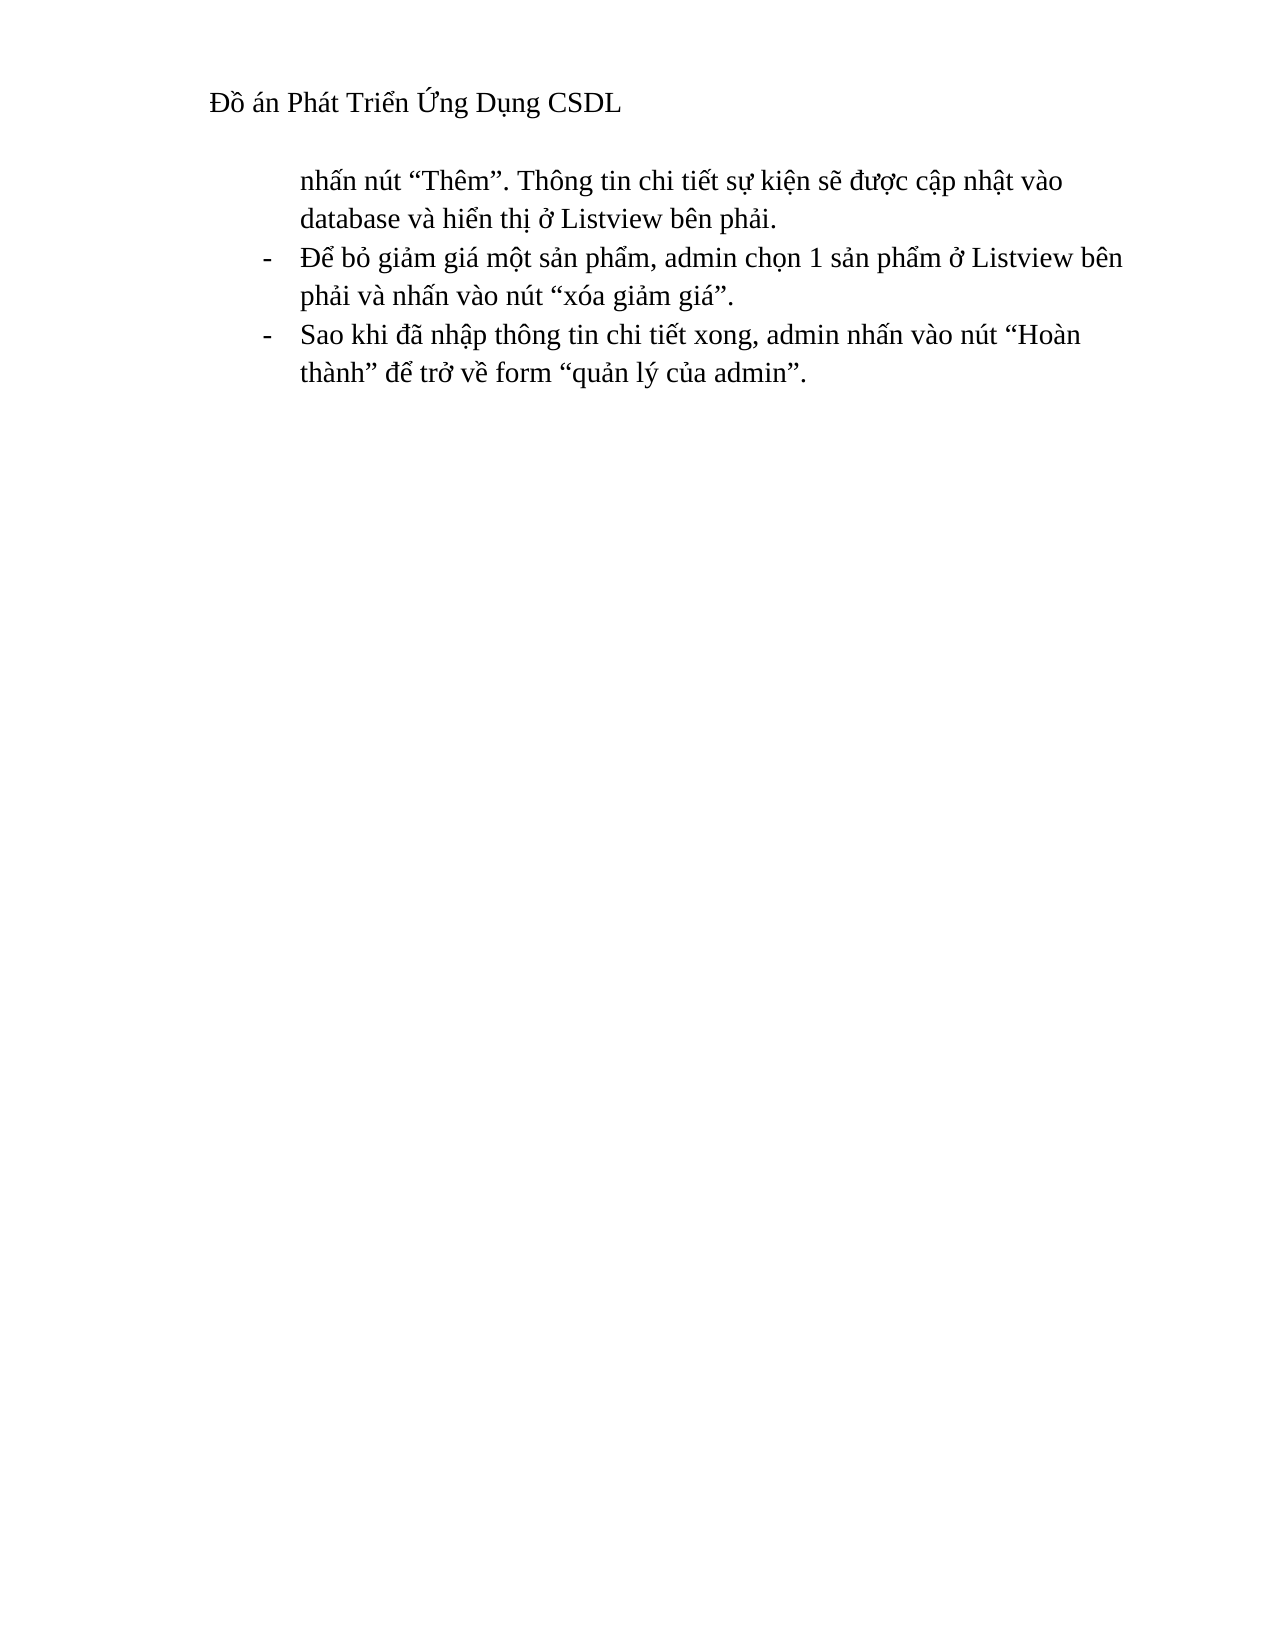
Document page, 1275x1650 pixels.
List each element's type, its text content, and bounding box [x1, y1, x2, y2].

list Để bỏ giảm giá một sản phẩm, admin chọn 1 sản phẩm ở Listview bên phải và nhấn vào nút “xóa giảm giá”. [262, 240, 1125, 312]
list Sao khi đã nhập thông tin chi tiết xong, admin nhấn vào nút “Hoàn thành” để trở về form “quản lý của admin”. [262, 317, 1125, 389]
